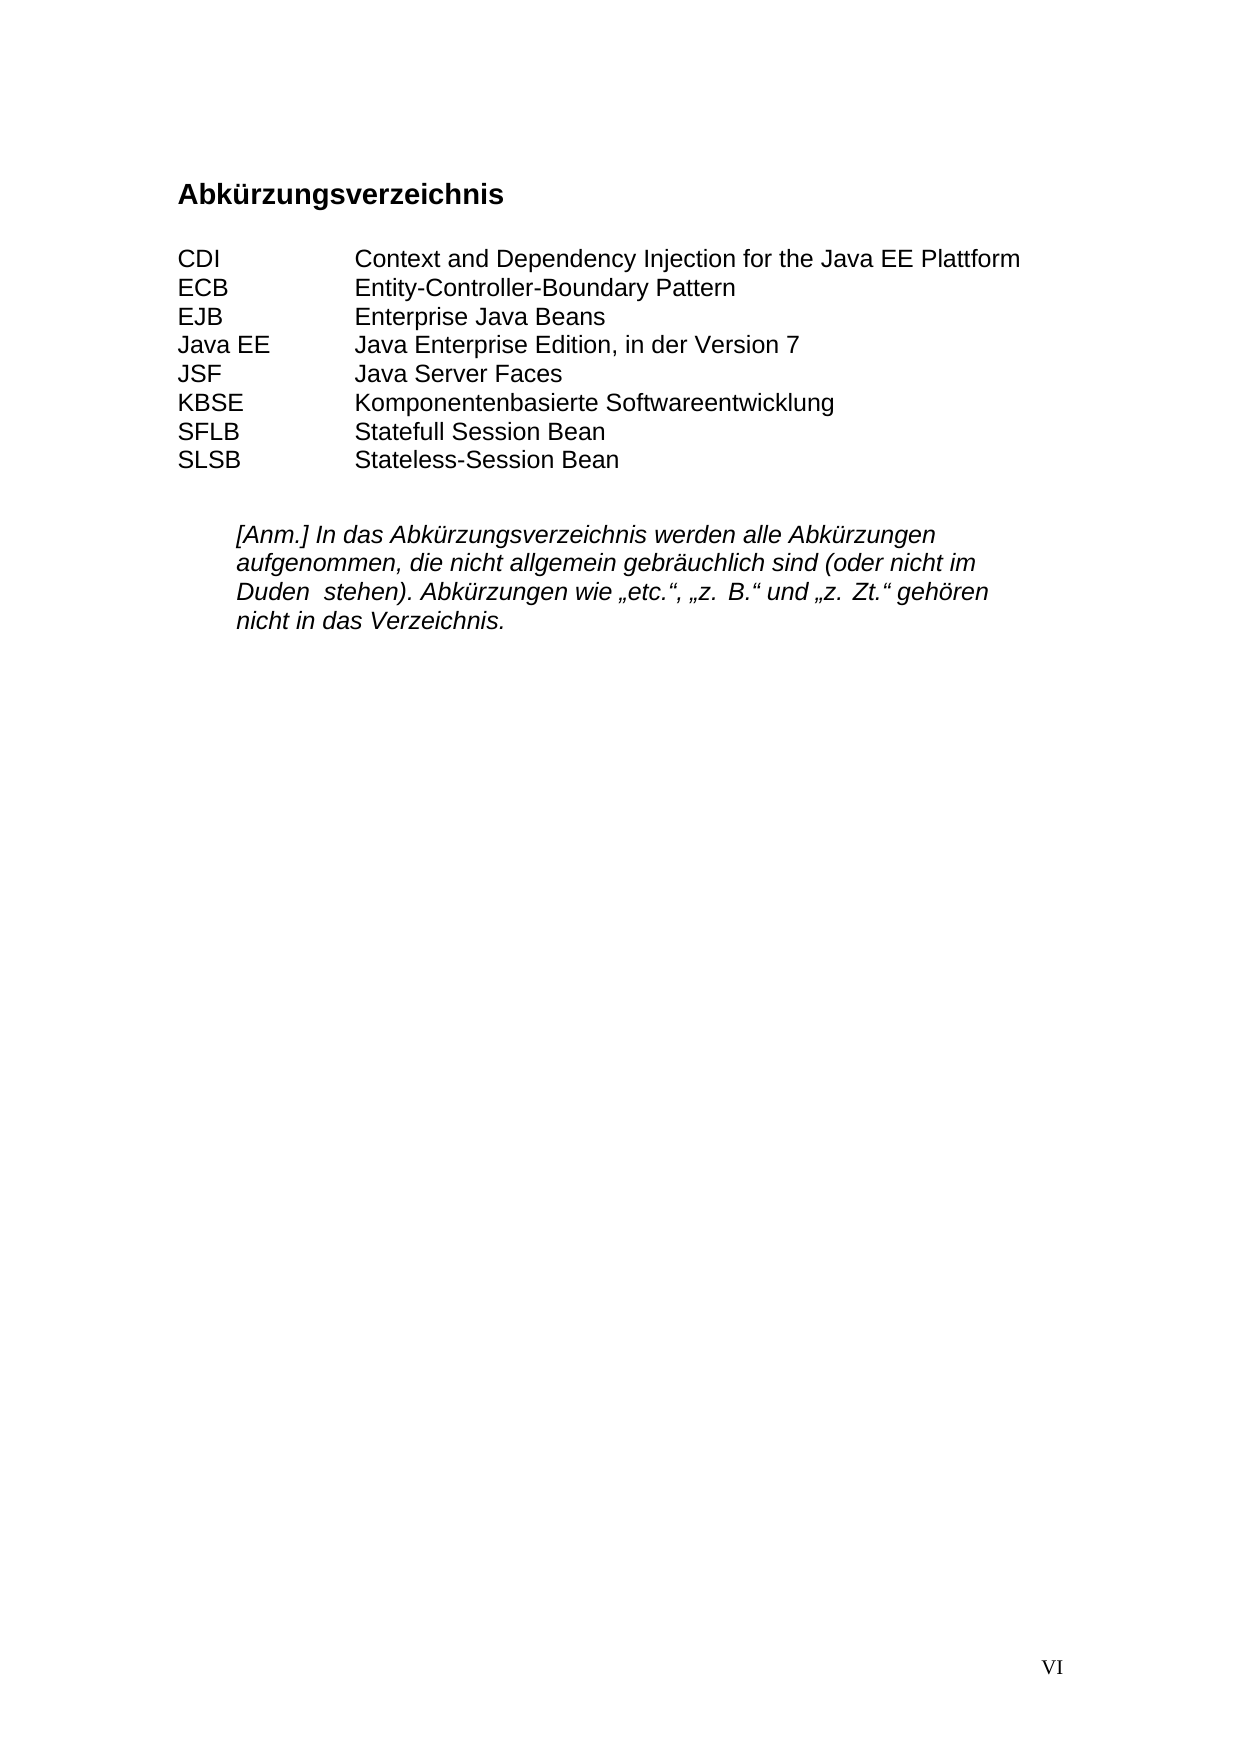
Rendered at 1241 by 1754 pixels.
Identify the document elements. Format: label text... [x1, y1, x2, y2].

text SFLB Statefull Session Bean [177, 417, 1063, 445]
text KBSE Komponentenbasierte Softwareentwicklung [177, 388, 1063, 417]
text EJB Enterprise Java Beans [177, 302, 1063, 330]
list Abkürzungsverzeichnis [177, 177, 1063, 211]
text Java EE Java Enterprise Edition, in der Version 7 [177, 330, 1063, 359]
text [Anm.] In das Abkürzungsverzeichnis werden alle Abkürzungen aufgenommen, die nicht allgemein gebräuchlich sind (oder nicht im Duden stehen). Abkürzungen wie „etc.“, „z. B.“ und „z. Zt.“ gehören nicht in das Verzeichnis. [236, 519, 1004, 634]
text SLSB Stateless-Session Bean [177, 445, 1063, 474]
text CDI Context and Dependency Injection for the Java EE Plattform [177, 244, 1063, 273]
text JSF Java Server Faces [177, 359, 1063, 388]
text ECB Entity-Controller-Boundary Pattern [177, 273, 1063, 302]
